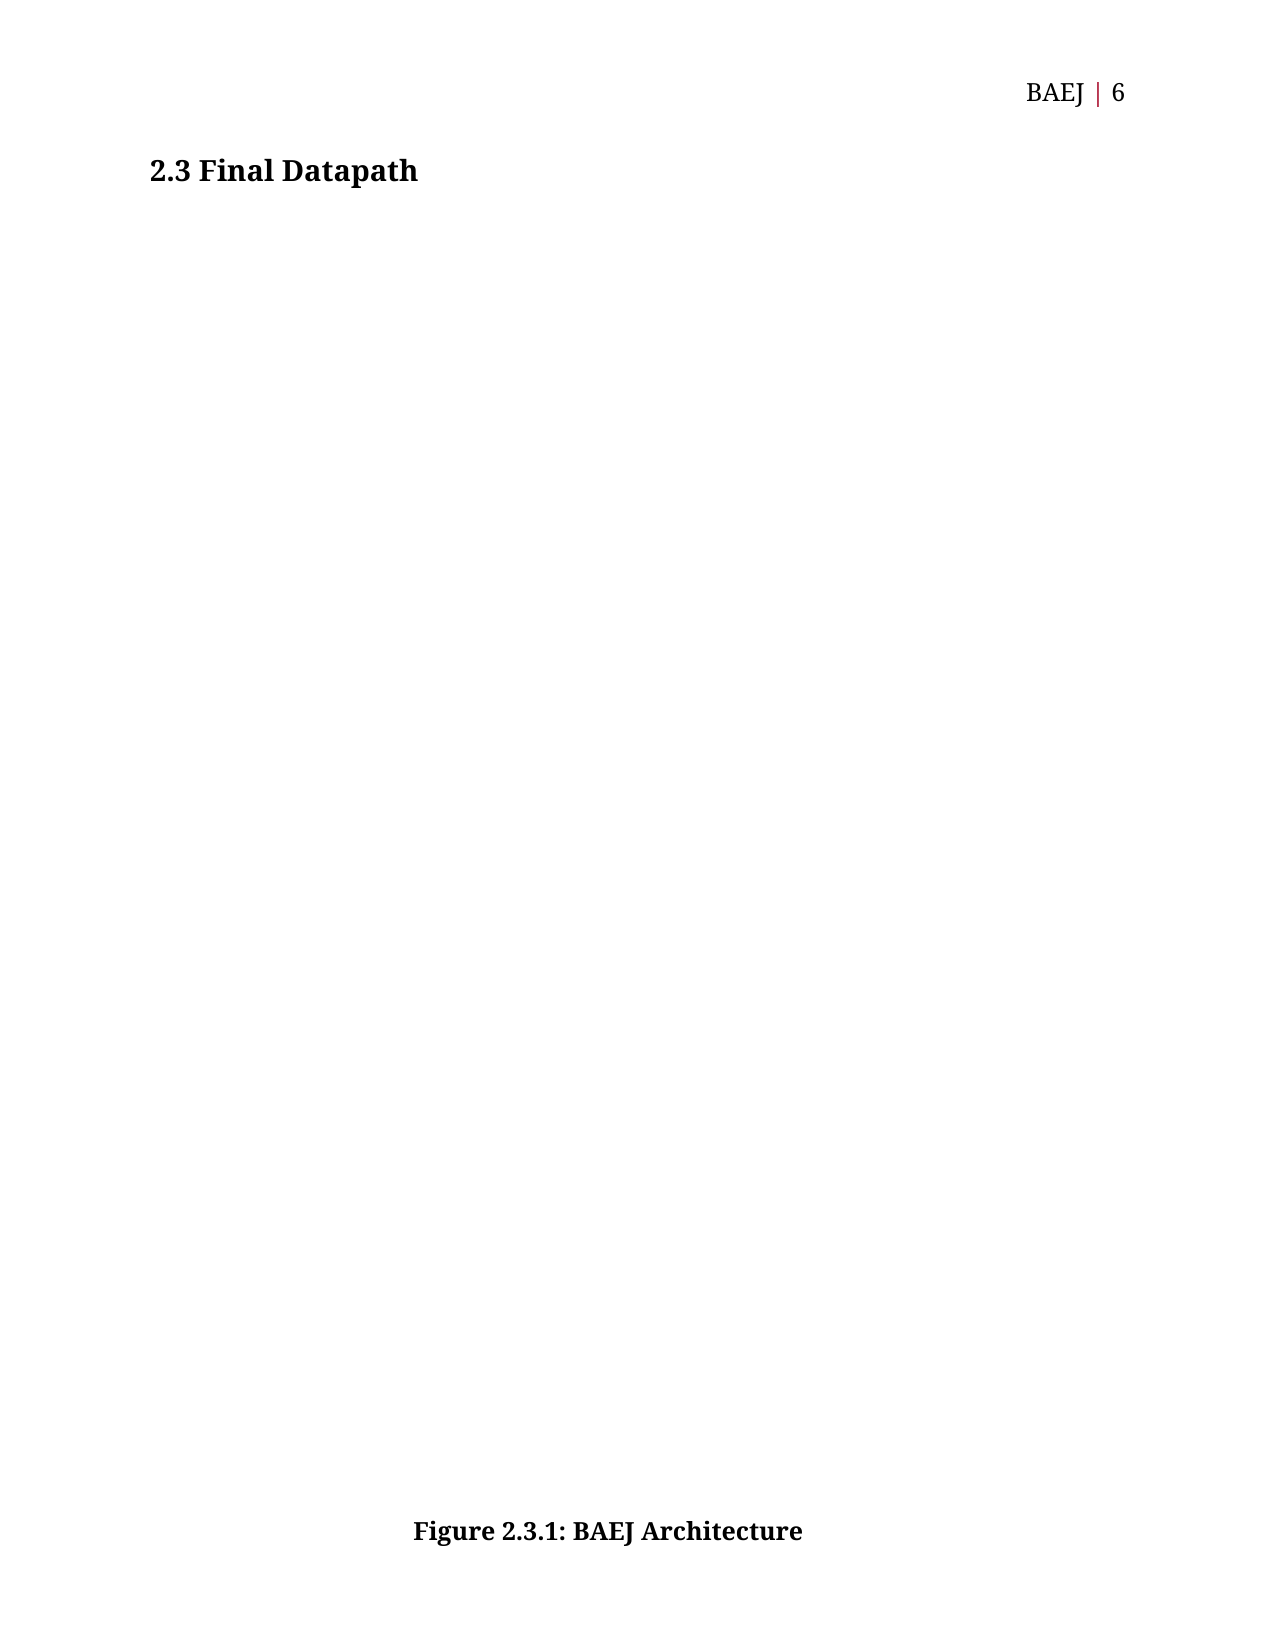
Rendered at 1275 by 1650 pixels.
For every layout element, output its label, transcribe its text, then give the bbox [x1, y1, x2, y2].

subtitle 2.3 Final Datapath [150, 150, 1125, 190]
